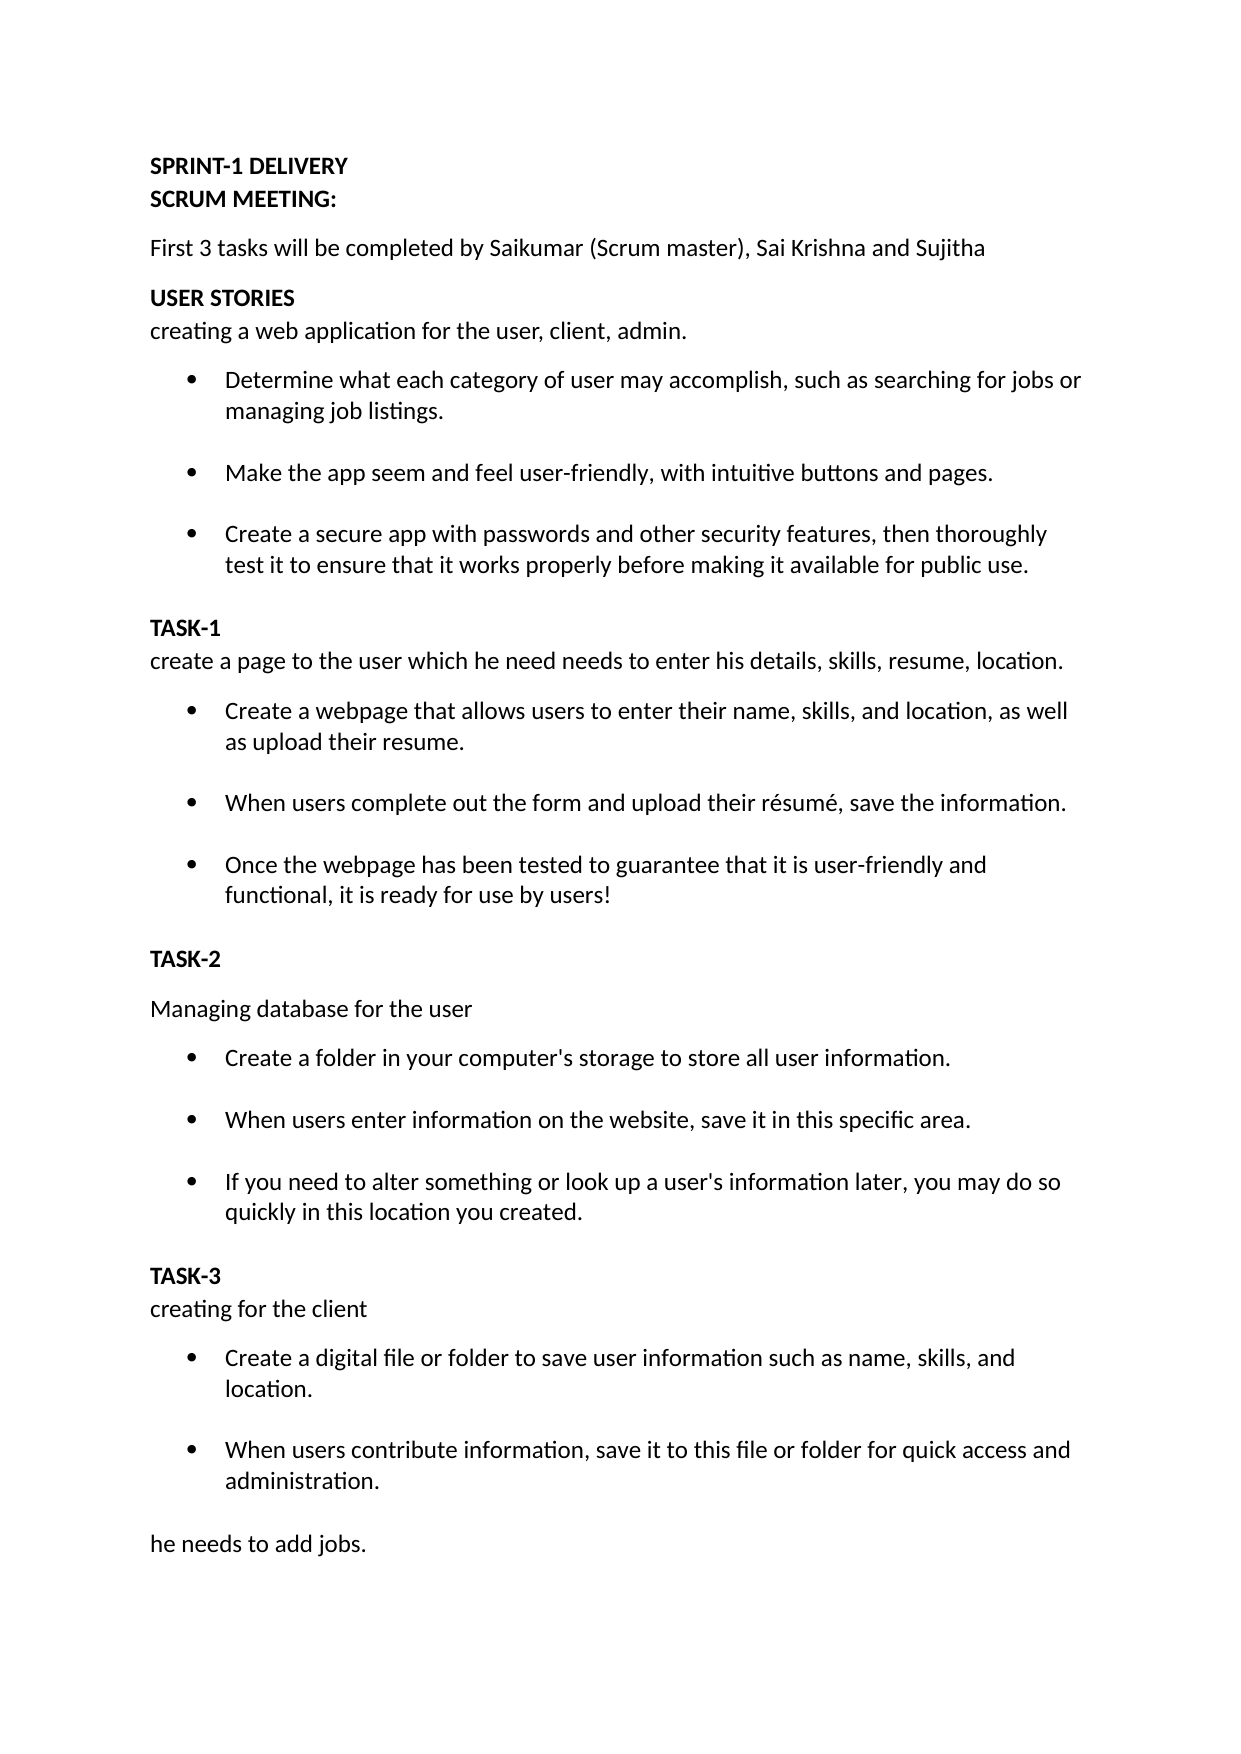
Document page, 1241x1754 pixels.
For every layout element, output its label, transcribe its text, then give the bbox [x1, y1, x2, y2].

text SPRINT-1 DELIVERY SCRUM MEETING: [150, 150, 1090, 213]
list Determine what each category of user may accomplish, such as searching for jobs or managing job listings. [187, 364, 1090, 457]
list When users complete out the form and upload their résumé, save the information. [187, 787, 1090, 849]
list Create a digital file or folder to save user information such as name, skills, and location. [187, 1342, 1090, 1434]
list Create a webpage that allows users to enter their name, skills, and location, as well as upload their resume. [187, 695, 1090, 787]
list Make the app seem and feel user-friendly, with intuitive buttons and pages. [187, 457, 1090, 519]
text TASK-1 create a page to the user which he need needs to enter his details, skills, resume, location. [150, 580, 1090, 676]
list When users enter information on the website, save it in this specific area. [187, 1104, 1090, 1166]
text First 3 tasks will be completed by Saikumar (Scrum master), Sai Krishna and Sujitha [150, 232, 1090, 263]
text Managing database for the user [150, 993, 1090, 1023]
list Once the webpage has been tested to guarantee that it is user-friendly and functional, it is ready for use by users! [187, 849, 1090, 910]
list Create a secure app with passwords and other security features, then thoroughly test it to ensure that it works properly before making it available for public use. [187, 519, 1090, 580]
text USER STORIES creating a web application for the user, client, admin. [150, 282, 1090, 346]
list If you need to alter something or look up a user's information later, you may do so quickly in this location you created. [187, 1166, 1090, 1227]
text he needs to add jobs. [150, 1496, 1090, 1559]
text TASK-2 [150, 910, 1090, 974]
list Create a folder in your computer's storage to store all user information. [187, 1042, 1090, 1104]
list When users contribute information, save it to this file or folder for quick access and administration. [187, 1434, 1090, 1496]
text TASK-3 creating for the client [150, 1227, 1090, 1323]
